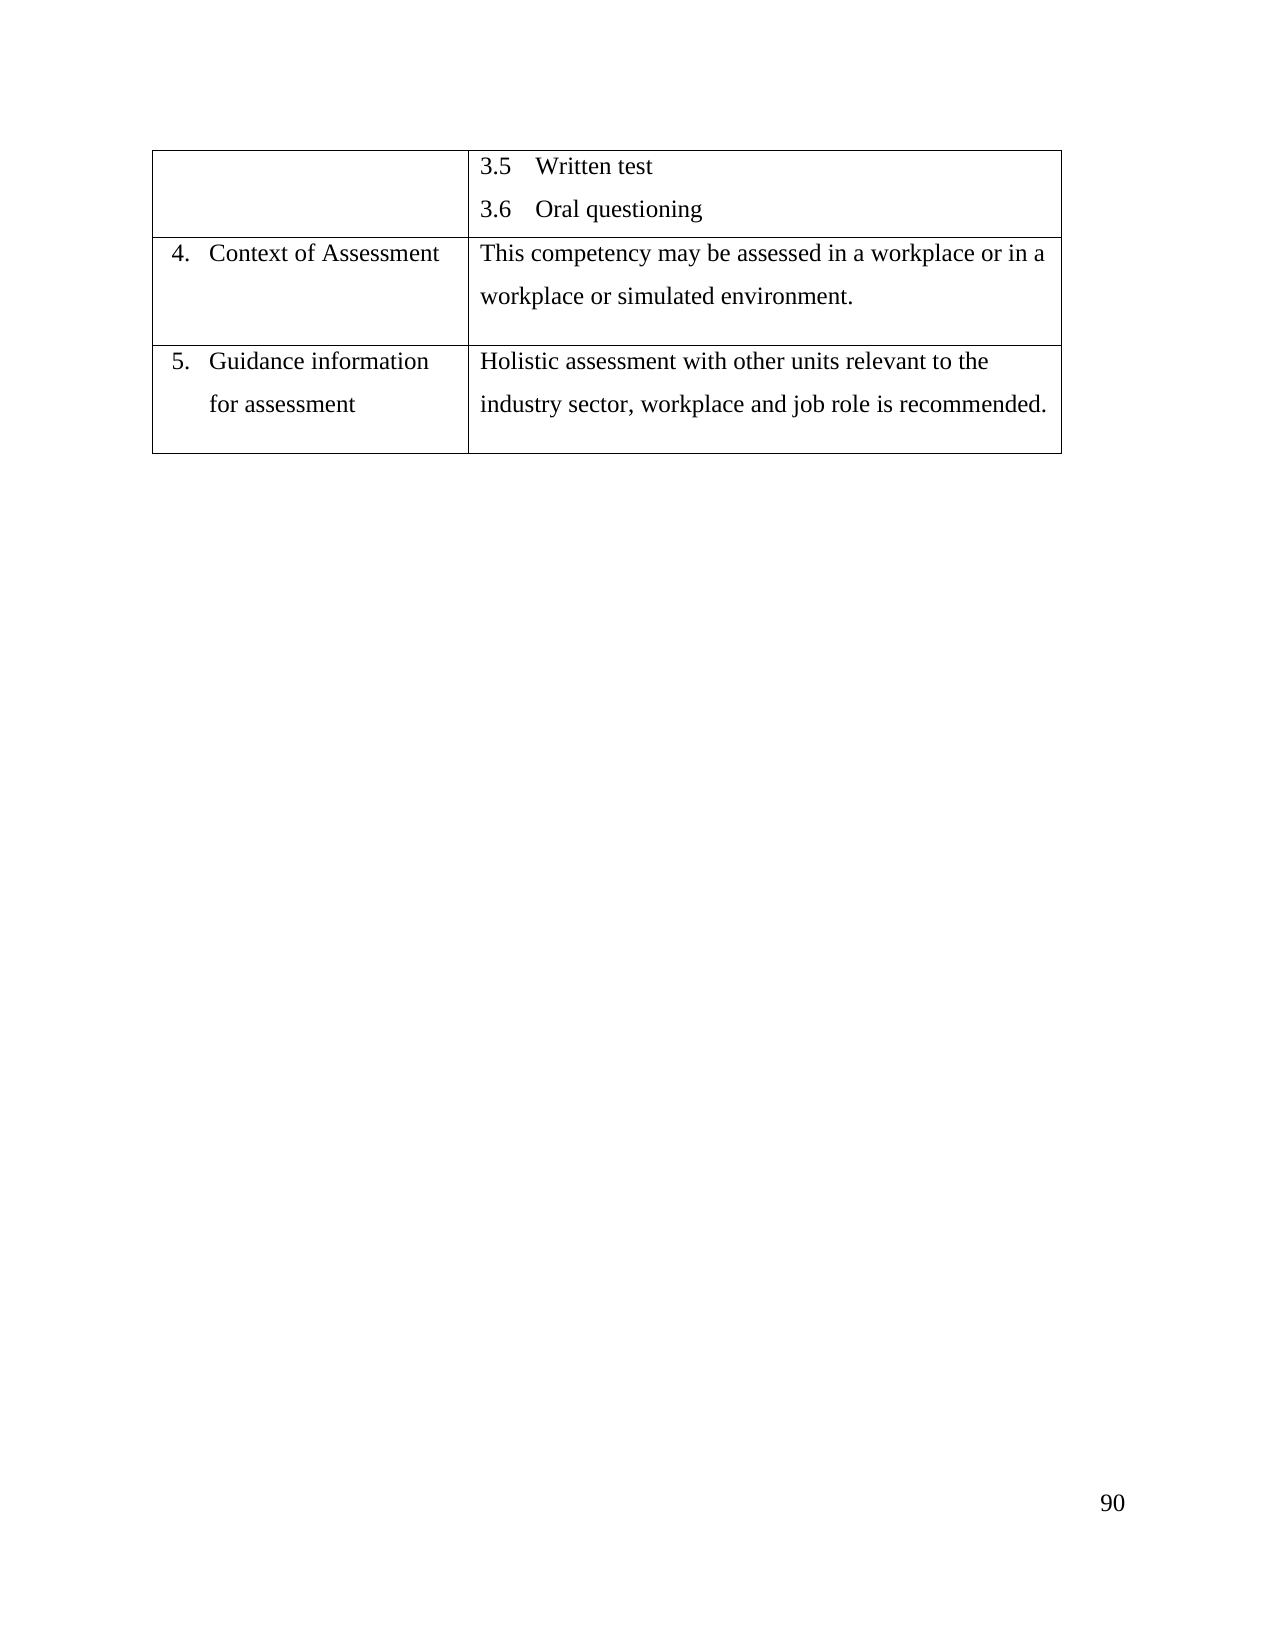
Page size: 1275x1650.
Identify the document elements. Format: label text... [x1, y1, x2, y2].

table_cell Guidance information for assessment [153, 346, 468, 453]
table_cell Context of Assessment [153, 238, 468, 345]
table_cell This competency may be assessed in a workplace or in a workplace or simulated environment. [469, 238, 1061, 345]
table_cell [153, 151, 468, 237]
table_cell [469, 151, 1061, 237]
table_cell Holistic assessment with other units relevant to the industry sector, workplace and job role is recommended. [469, 346, 1061, 453]
